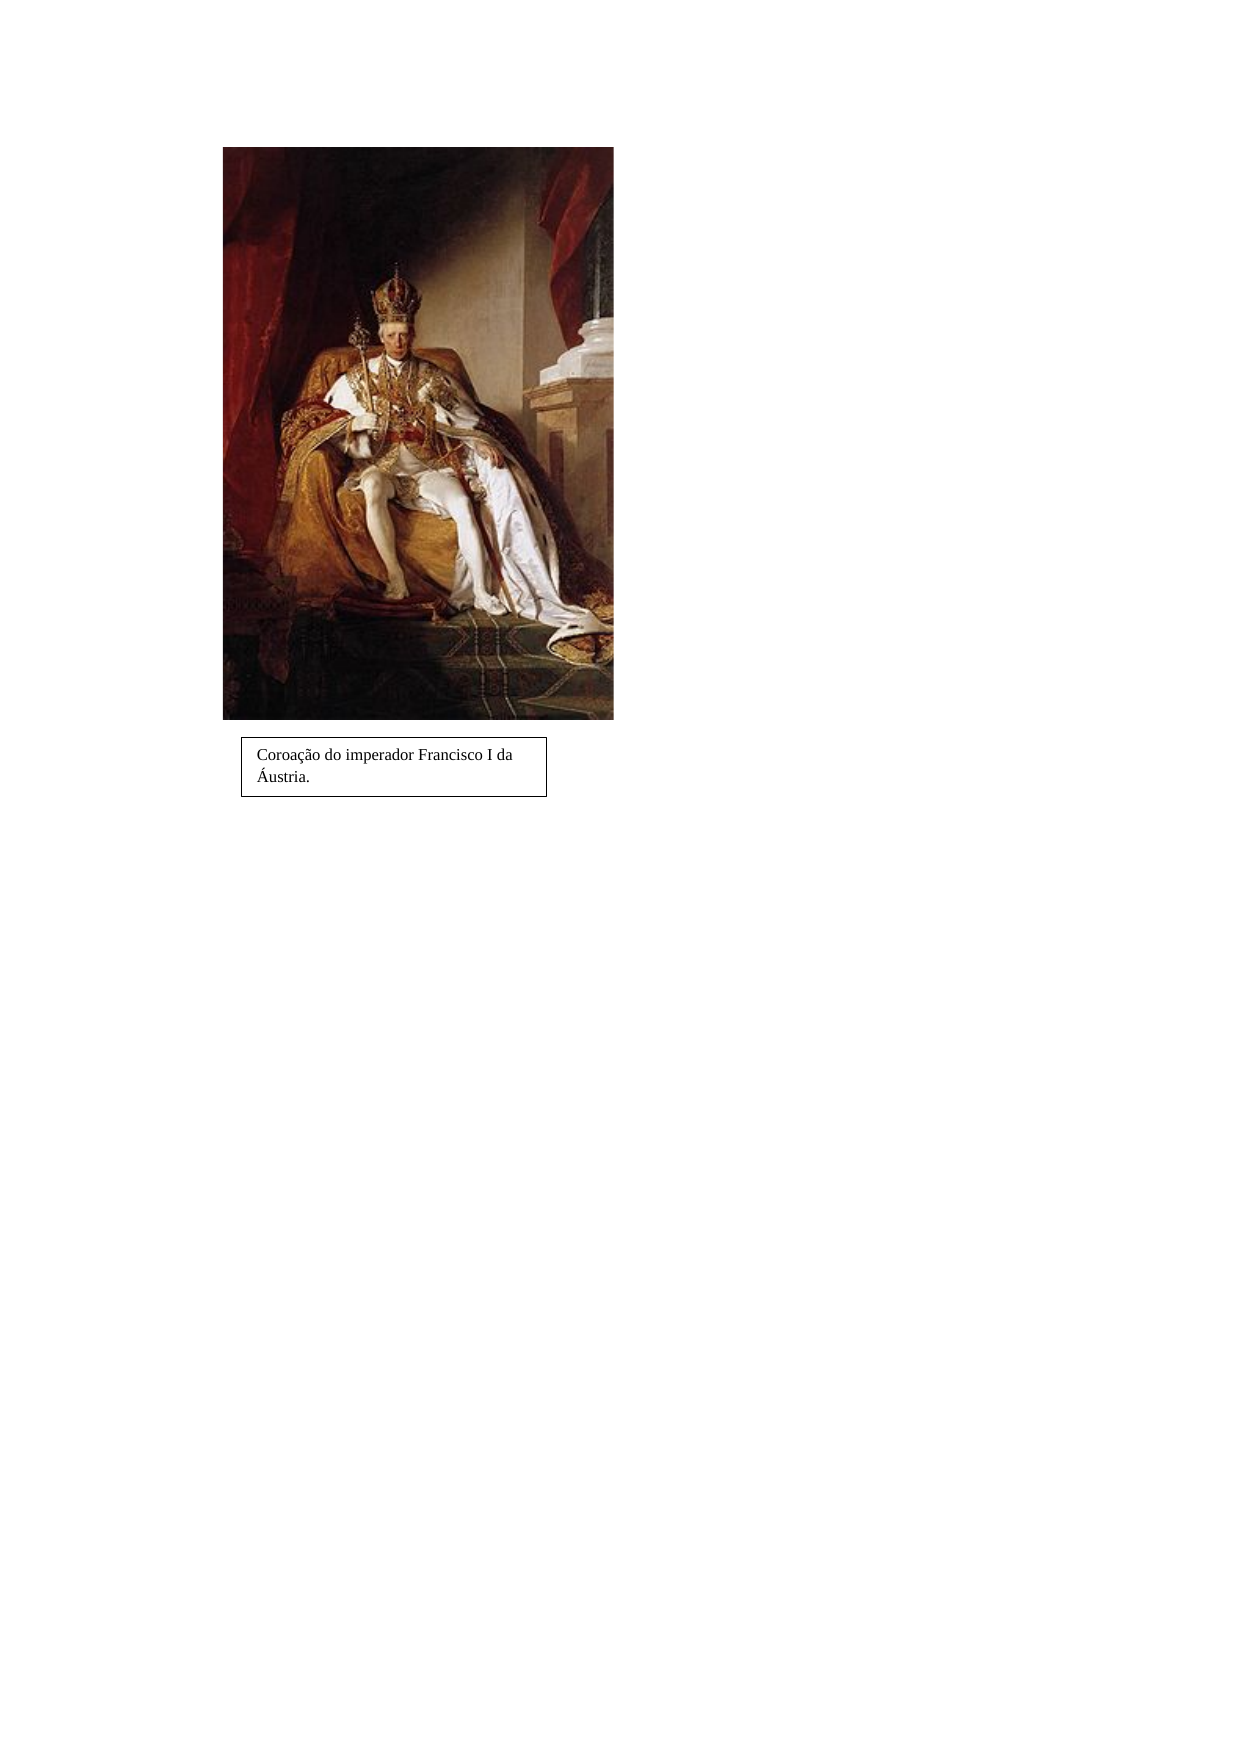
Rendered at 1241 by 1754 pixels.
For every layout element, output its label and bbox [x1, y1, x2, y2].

picture [222, 147, 614, 720]
